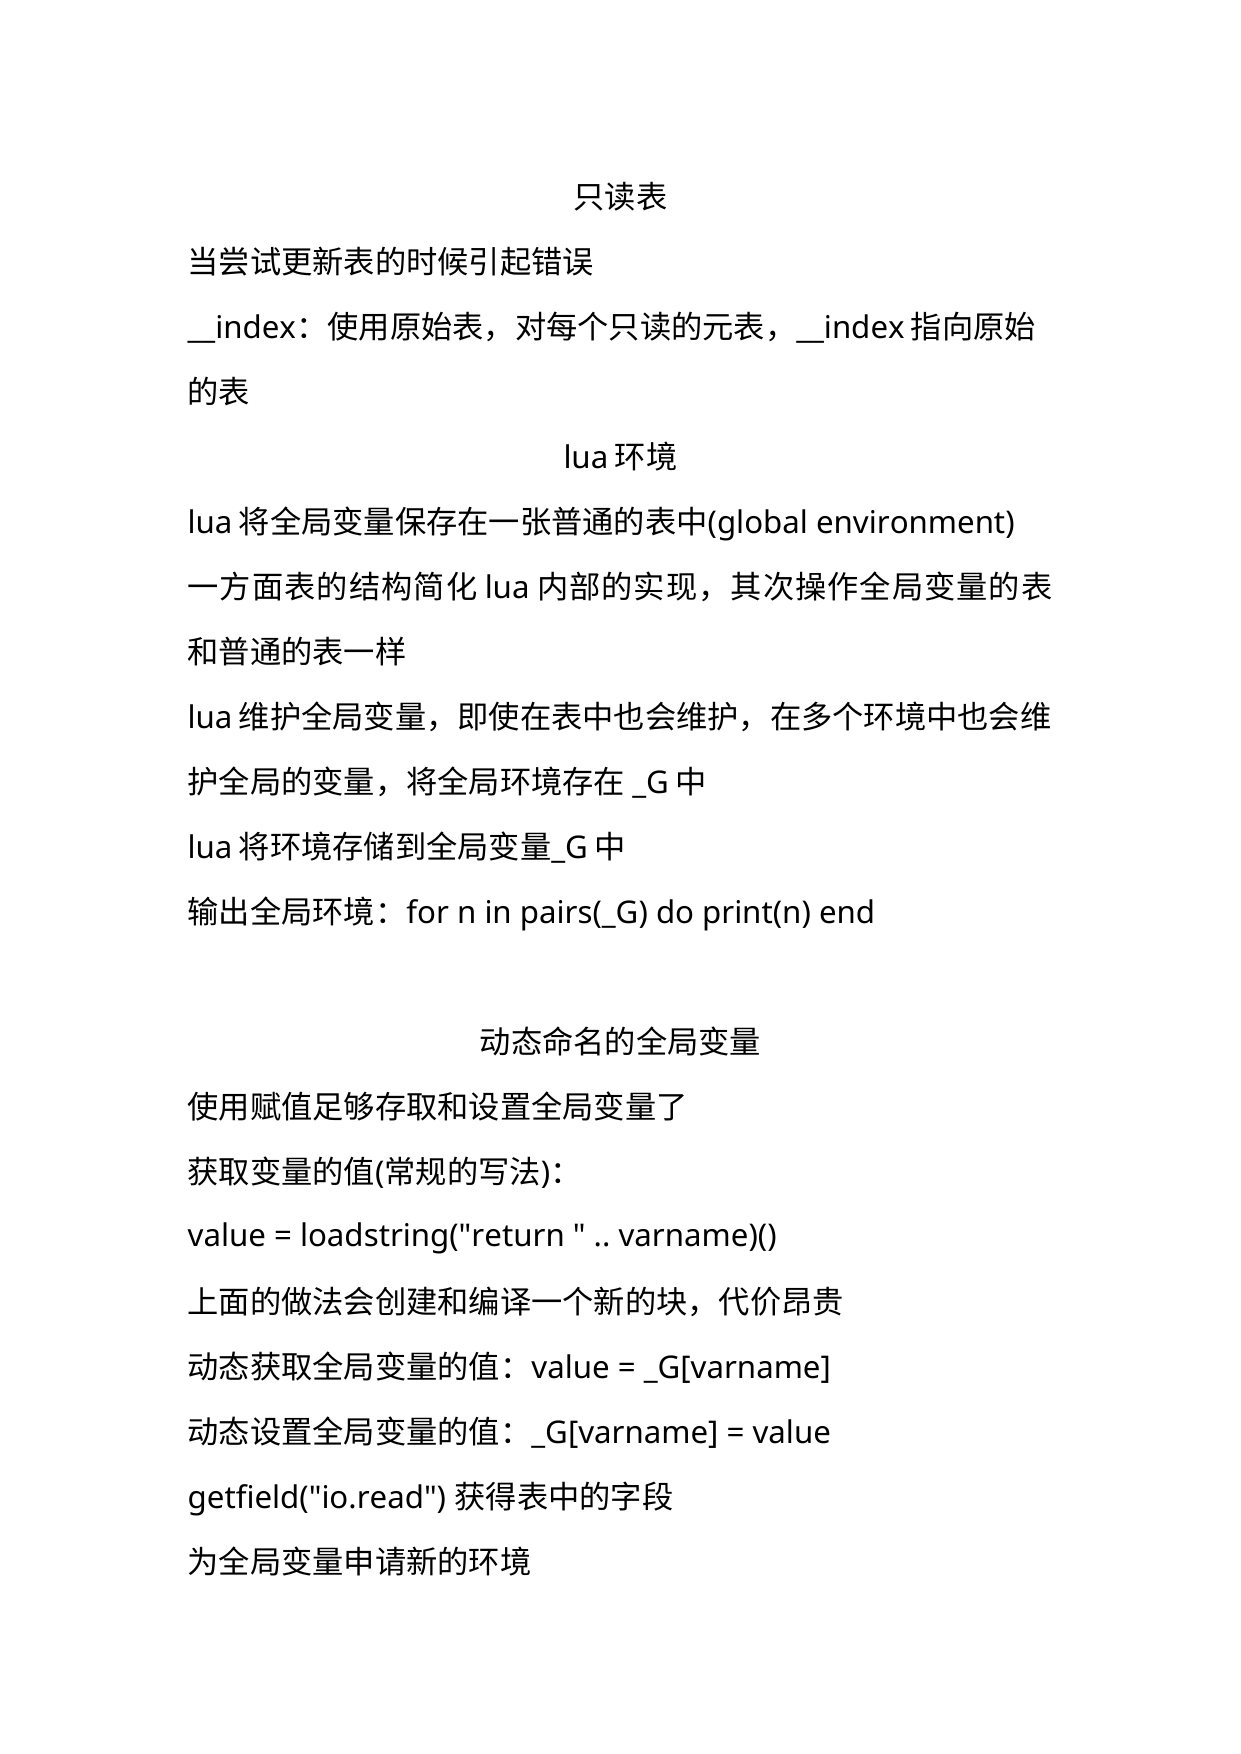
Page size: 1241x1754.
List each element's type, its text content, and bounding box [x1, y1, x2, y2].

list 只读表 [187, 162, 1053, 227]
list lua维护全局变量，即使在表中也会维护，在多个环境中也会维护全局的变量，将全局环境存在 _G中 [187, 682, 1053, 812]
list 当尝试更新表的时候引起错误 [187, 227, 1053, 292]
list lua环境 [187, 422, 1053, 487]
list 动态获取全局变量的值：value = _G[varname] [187, 1332, 1053, 1397]
list 动态命名的全局变量 [187, 1007, 1053, 1072]
list __index：使用原始表，对每个只读的元表，__index指向原始的表 [187, 292, 1053, 422]
list 上面的做法会创建和编译一个新的块，代价昂贵 [187, 1267, 1053, 1332]
list 一方面表的结构简化lua内部的实现，其次操作全局变量的表和普通的表一样 [187, 552, 1053, 682]
list 为全局变量申请新的环境 [187, 1527, 1053, 1592]
list 输出全局环境：for n in pairs(_G) do print(n) end [187, 877, 1053, 942]
list 动态设置全局变量的值：_G[varname] = value [187, 1397, 1053, 1462]
list lua将环境存储到全局变量_G中 [187, 812, 1053, 877]
list 获取变量的值(常规的写法)： [187, 1137, 1053, 1202]
list 使用赋值足够存取和设置全局变量了 [187, 1072, 1053, 1137]
list getfield("io.read") 获得表中的字段 [187, 1462, 1053, 1527]
list lua将全局变量保存在一张普通的表中(global environment) [187, 487, 1053, 552]
list value = loadstring("return " .. varname)() [187, 1202, 1053, 1267]
